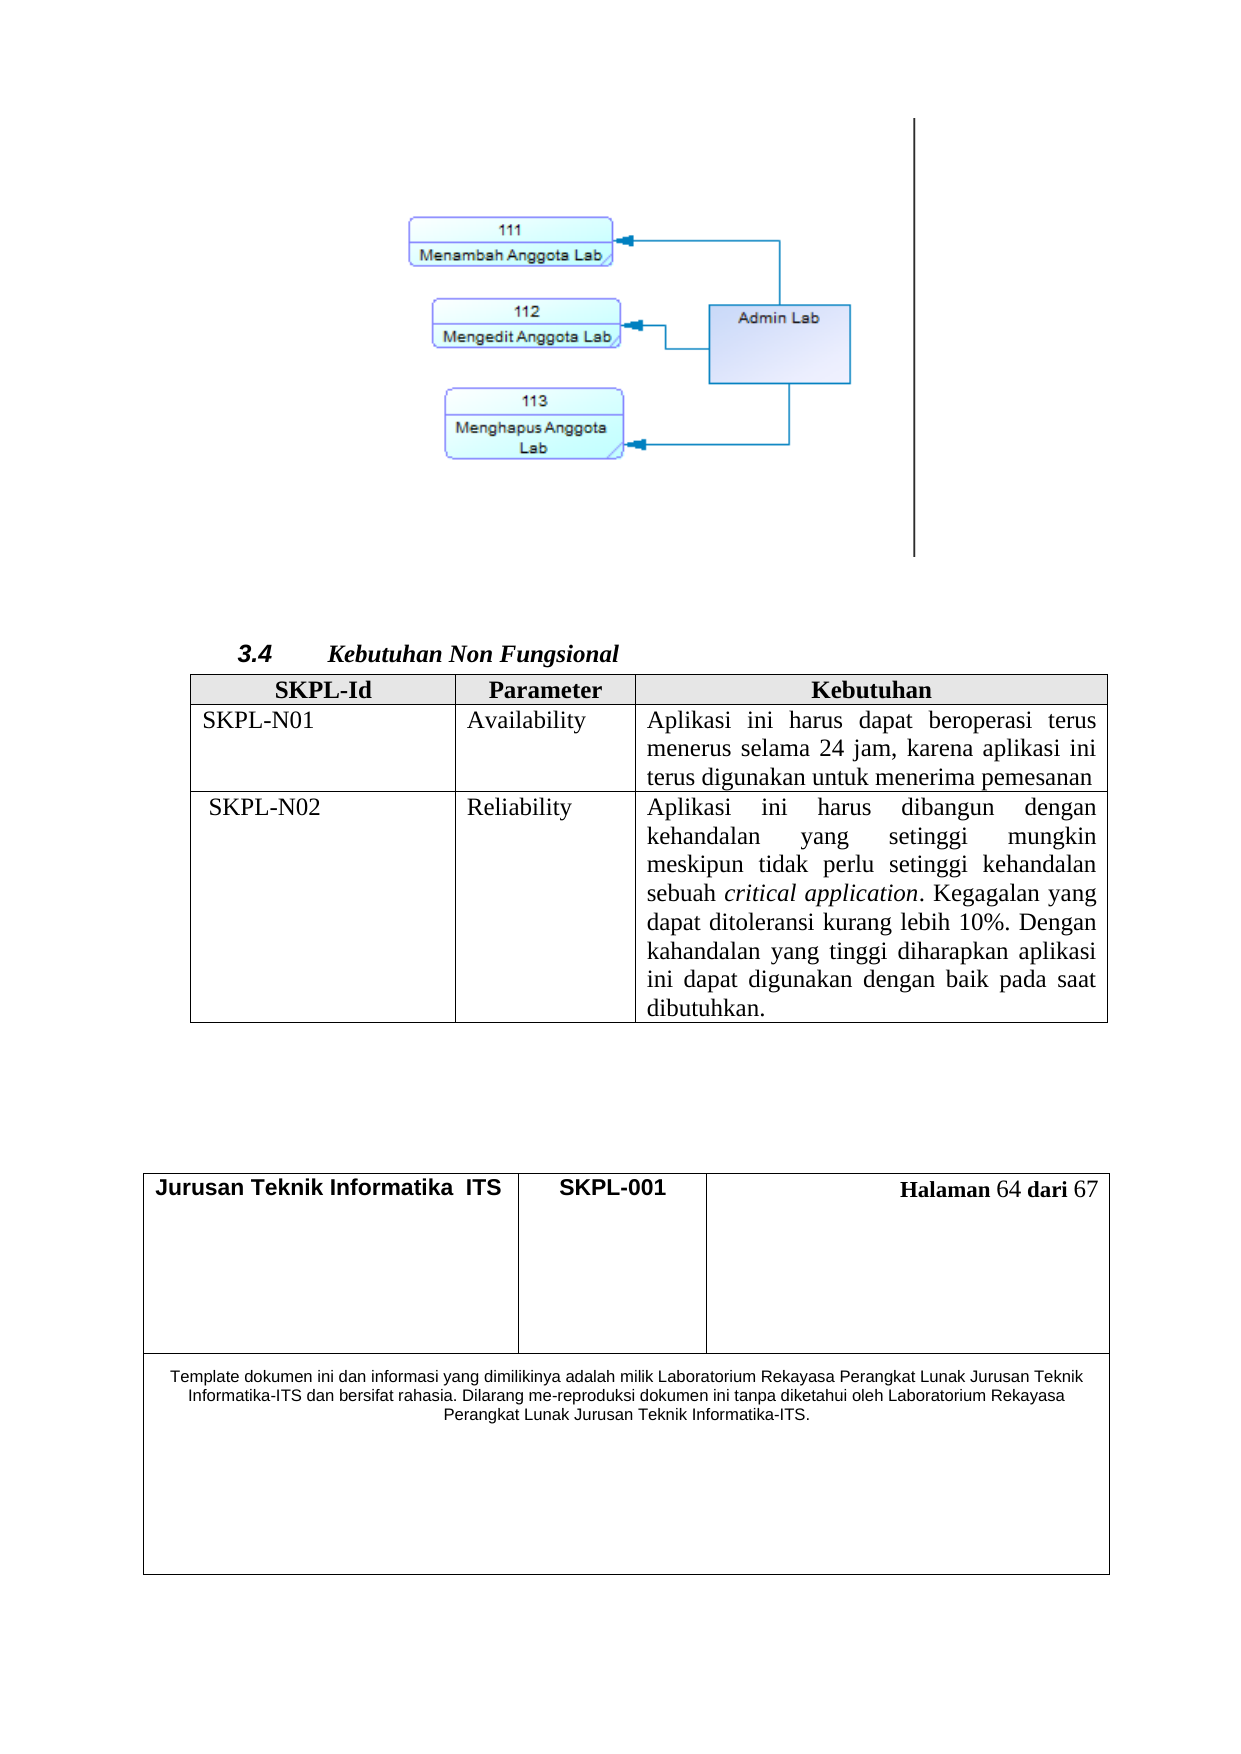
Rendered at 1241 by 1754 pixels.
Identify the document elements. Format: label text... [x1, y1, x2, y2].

table_header Parameter [456, 675, 635, 704]
table_cell SKPL-N02 [191, 792, 455, 1022]
picture [354, 118, 945, 557]
table_header Kebutuhan [636, 675, 1107, 704]
table_cell SKPL-N01 [191, 705, 455, 791]
table_cell Aplikasi ini harus dapat beroperasi terus menerus selama 24 jam, karena aplikasi ini terus digunakan untuk menerima pemesanan [636, 705, 1107, 791]
table_header SKPL-Id [191, 675, 455, 704]
table_cell Availability [456, 705, 635, 791]
subtitle Kebutuhan Non Fungsional [237, 639, 1121, 668]
table_cell Aplikasi ini harus dibangun dengan kehandalan yang setinggi mungkin meskipun tidak perlu setinggi kehandalan sebuah critical application. Kegagalan yang dapat ditoleransi kurang lebih 10%. Dengan kahandalan yang tinggi diharapkan aplikasi ini dapat digunakan dengan baik pada saat dibutuhkan. Kehandalan yang dimiliki oleh aplikasi ini juga akan sangat bergantung pada beberapa hal eksternal, seperti kehandalan jaringan telekomunikasi yang digunakan untuk akses internet, kehandalan sistem daya listrik yang digunakan, dll. [636, 792, 1107, 1022]
table_cell Reliability [456, 792, 635, 1022]
